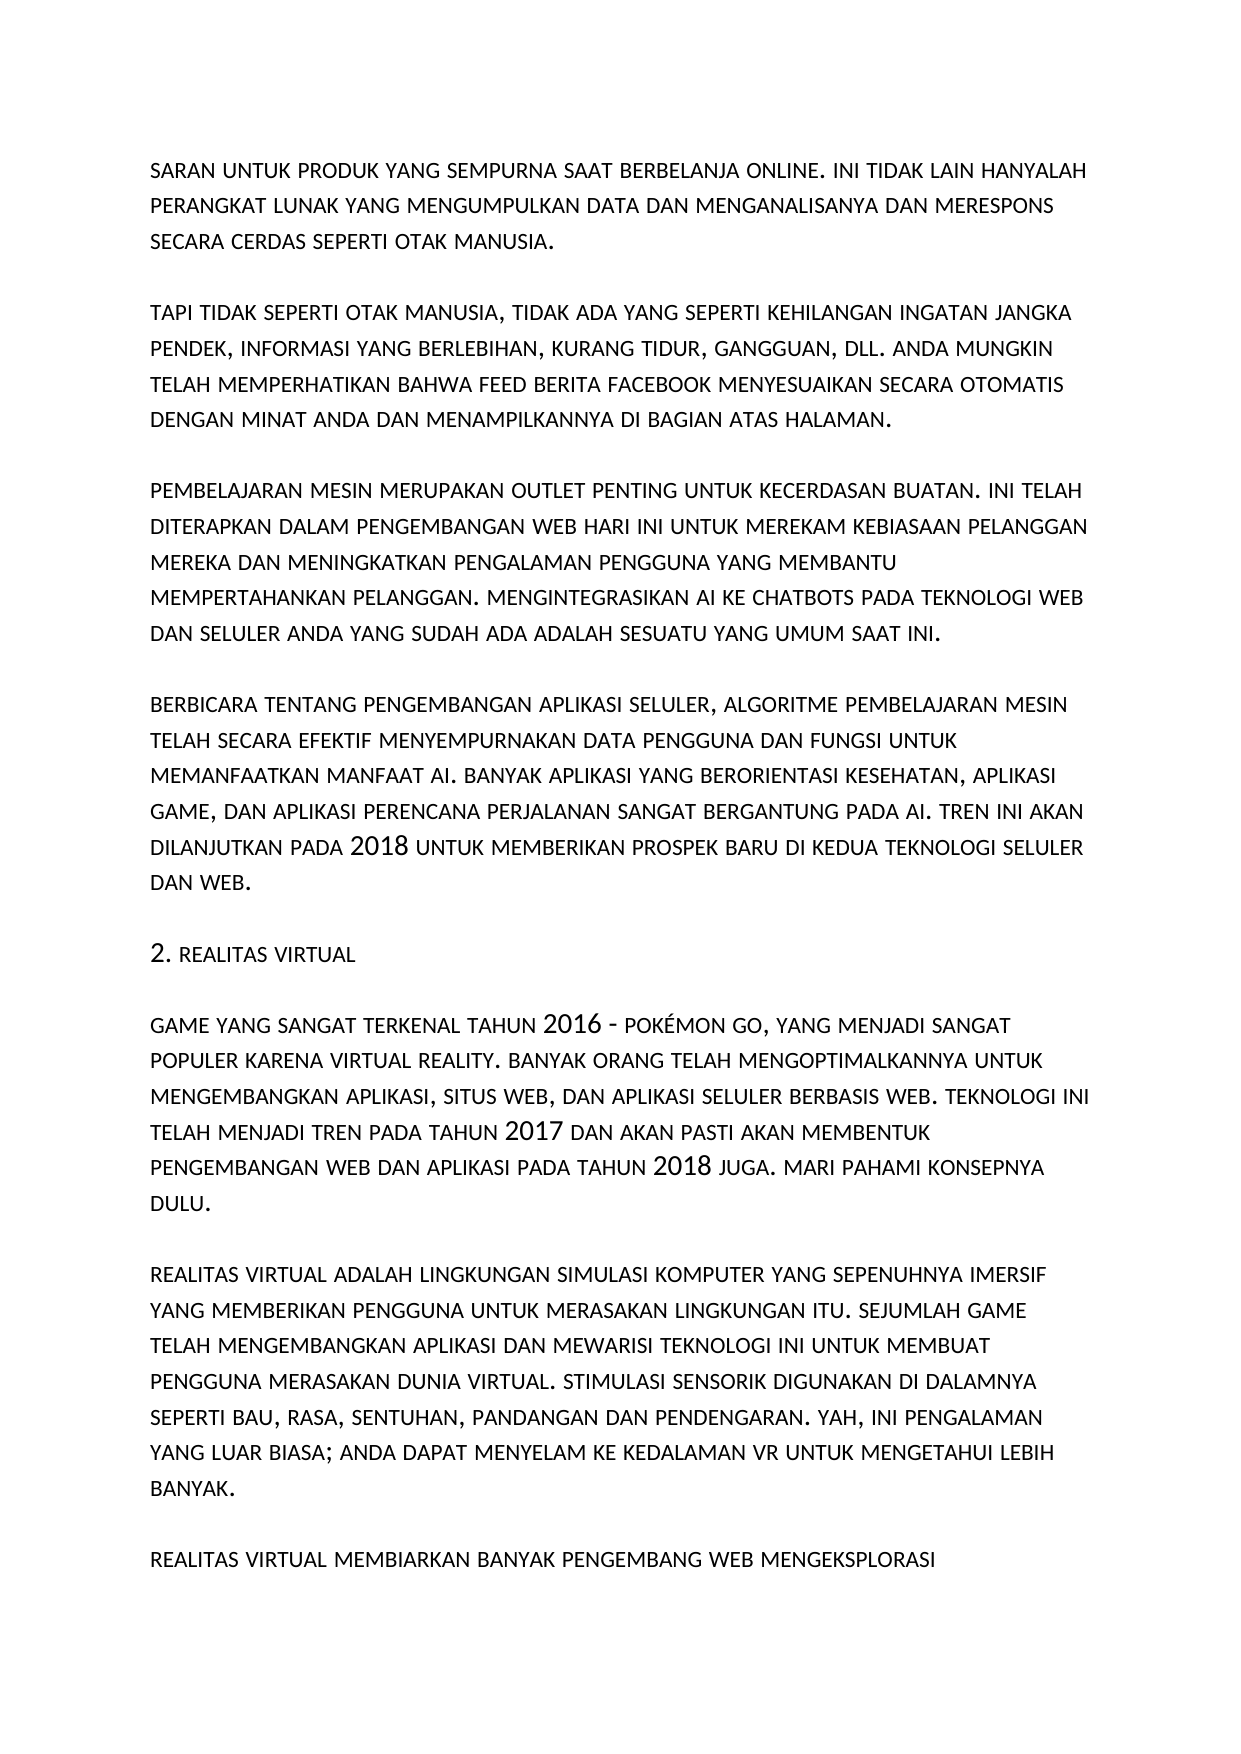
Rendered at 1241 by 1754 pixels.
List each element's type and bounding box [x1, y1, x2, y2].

text [150, 150, 1090, 1575]
